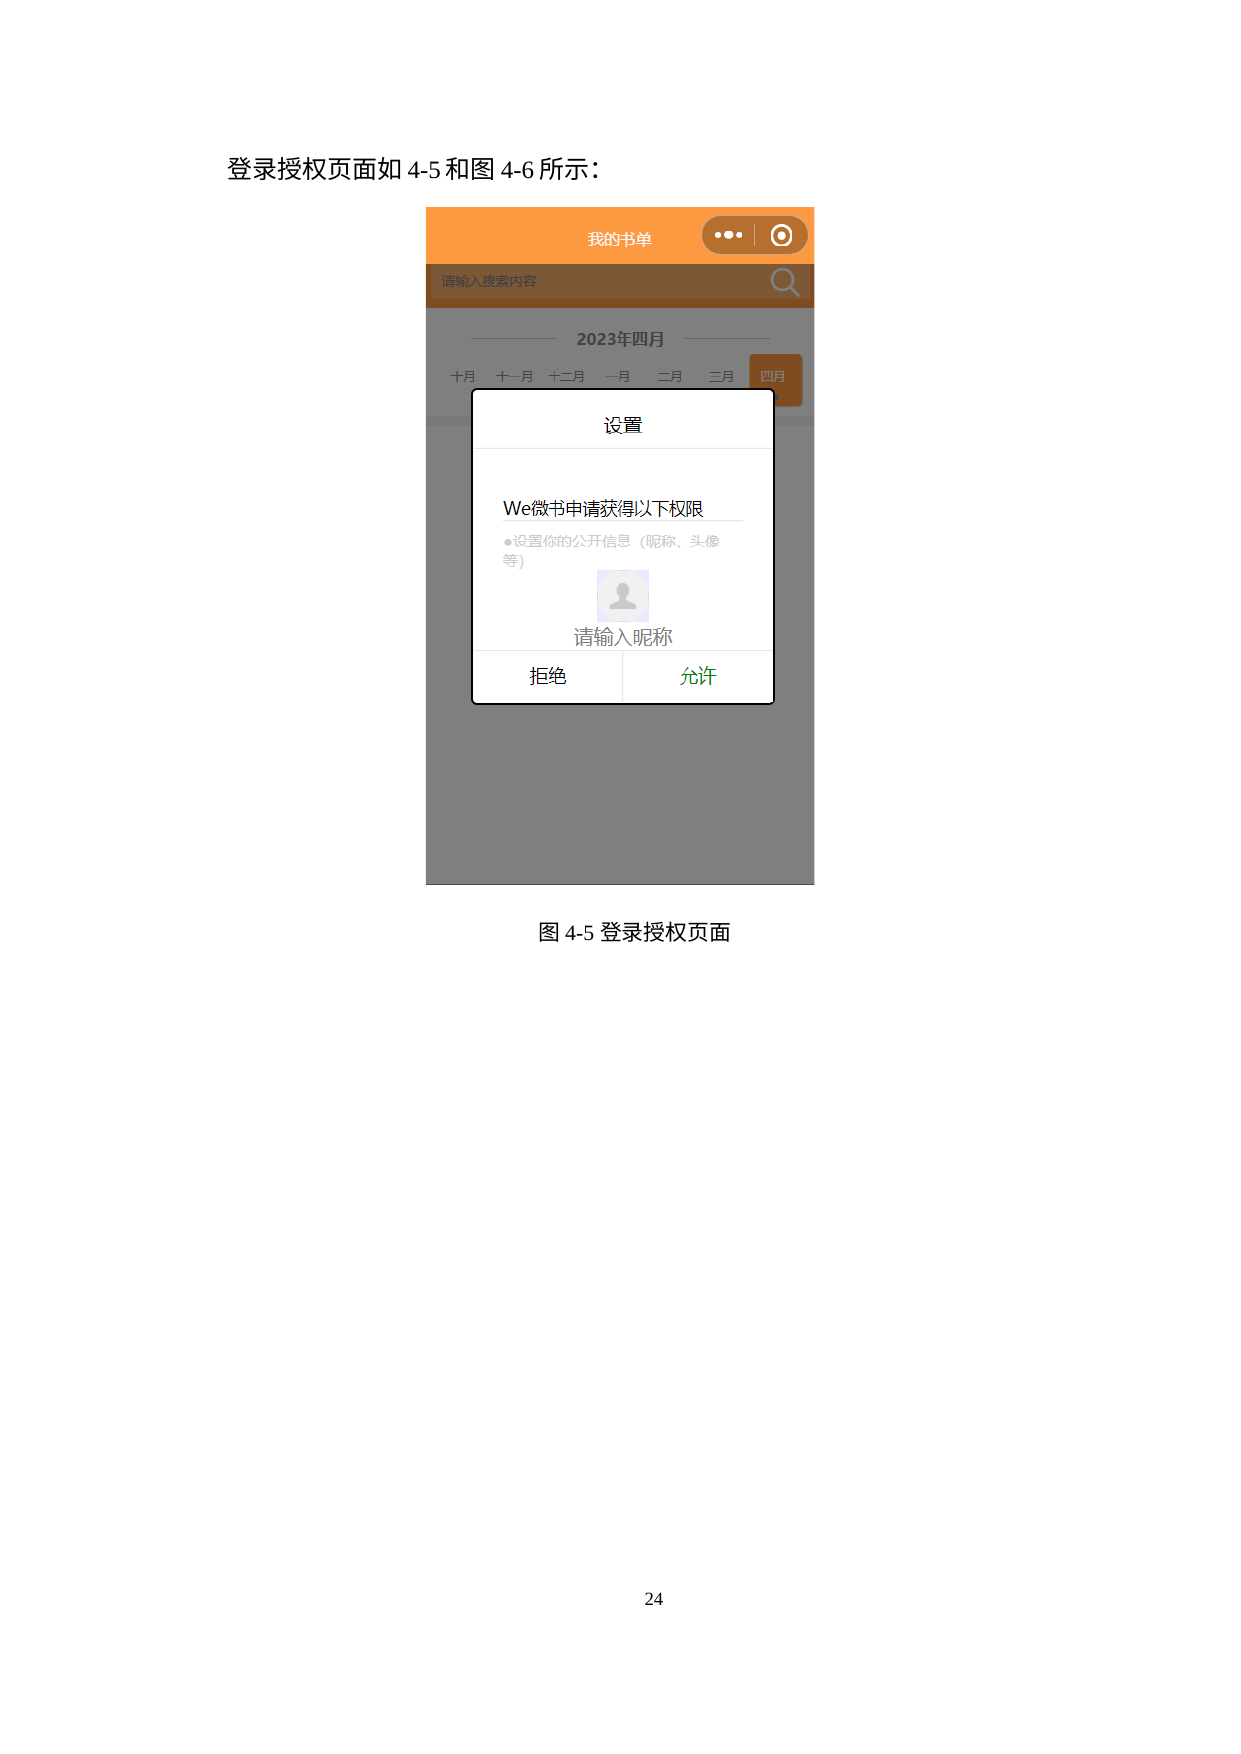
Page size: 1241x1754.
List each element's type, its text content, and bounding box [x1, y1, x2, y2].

picture [425, 207, 815, 885]
text 登录授权页面如4-5和图4-6所示： [177, 149, 1092, 187]
